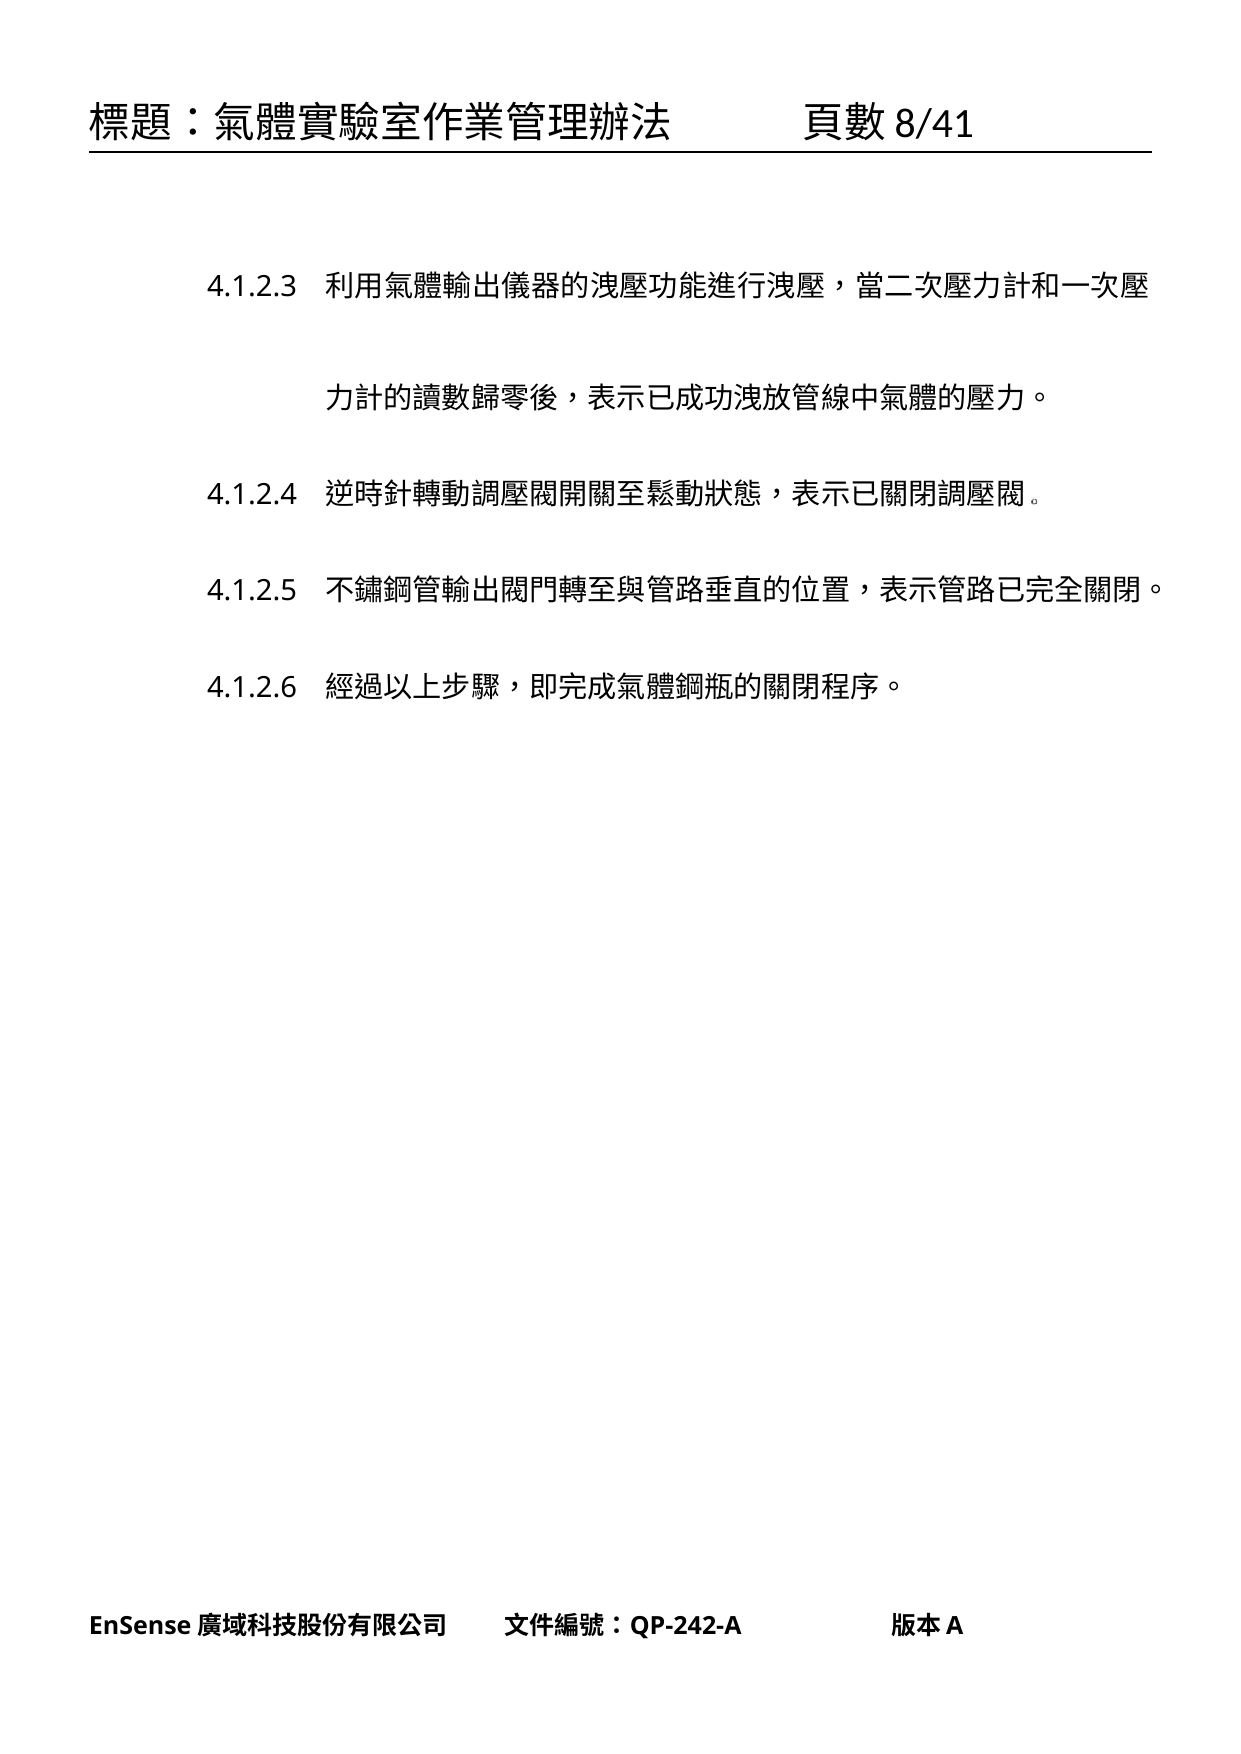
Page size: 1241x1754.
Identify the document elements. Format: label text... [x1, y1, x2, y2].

list 不鏽鋼管輸出閥門轉至與管路垂直的位置，表示管路已完全關閉。 [207, 551, 1152, 626]
picture [1031, 497, 1038, 505]
list 經過以上步驟，即完成氣體鋼瓶的關閉程序。 [207, 647, 1152, 722]
list 逆時針轉動調壓閥開關至鬆動狀態，表示已關閉調壓閥 [207, 454, 1152, 529]
list 利用氣體輸出儀器的洩壓功能進行洩壓，當二次壓力計和一次壓力計的讀數歸零後，表示已成功洩放管線中氣體的壓力。 [207, 246, 1152, 433]
